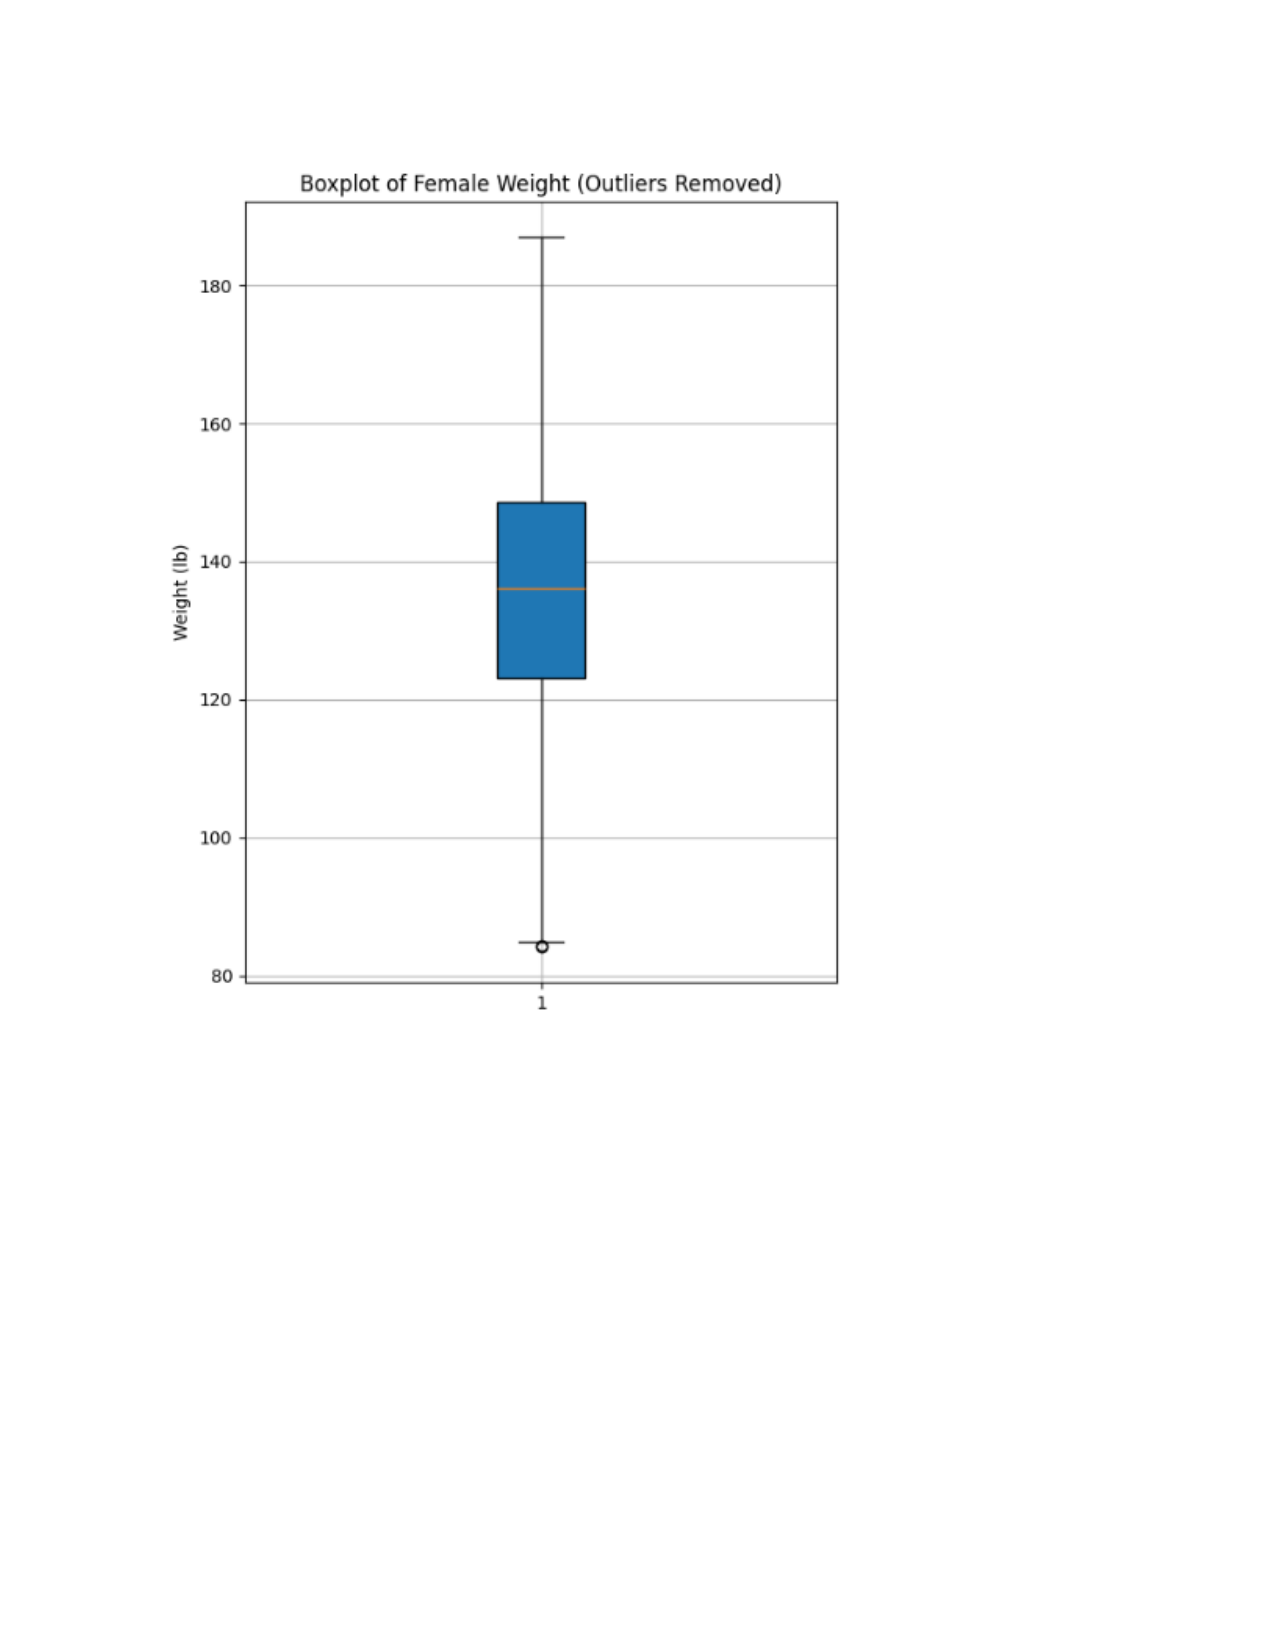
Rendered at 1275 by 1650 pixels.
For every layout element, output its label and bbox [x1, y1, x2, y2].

picture [150, 150, 904, 1019]
